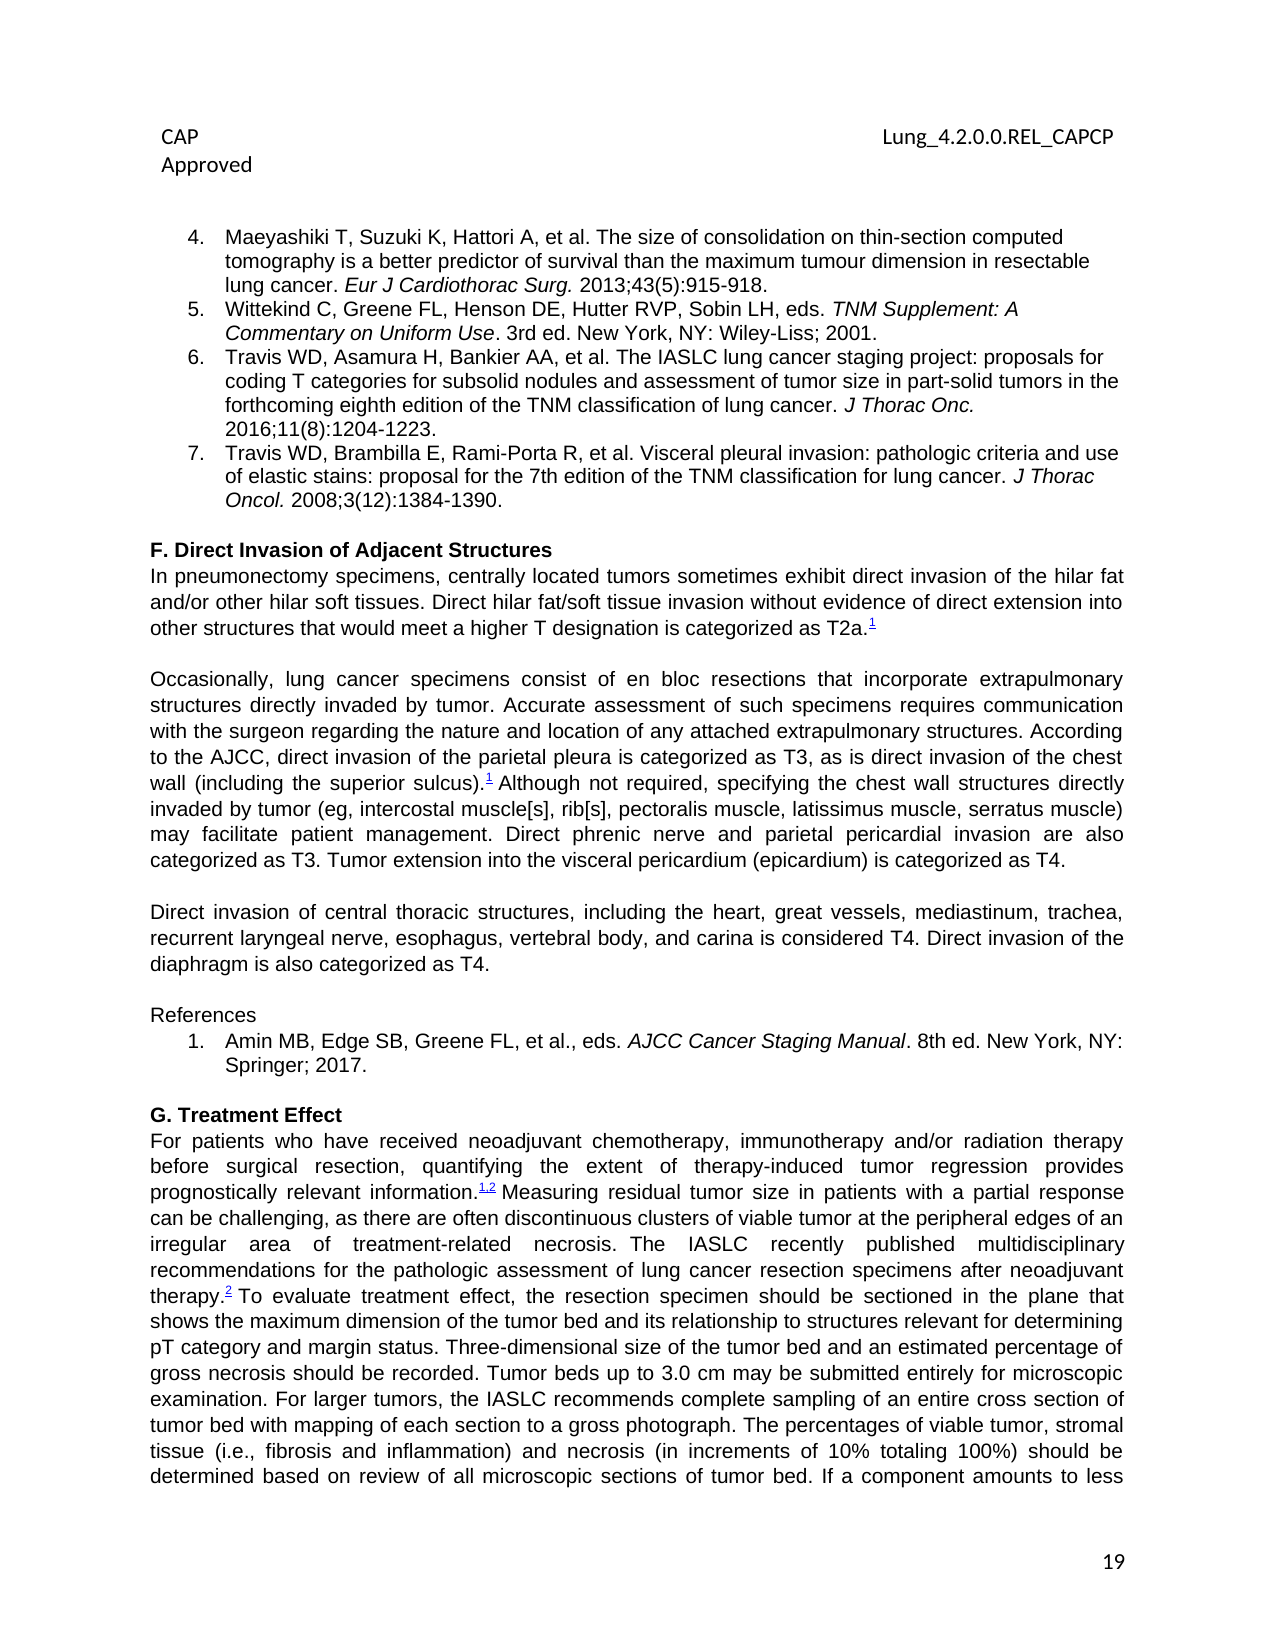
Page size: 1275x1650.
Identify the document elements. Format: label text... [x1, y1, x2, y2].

text References [150, 1003, 1125, 1027]
text F. Direct Invasion of Adjacent Structures [150, 538, 1125, 562]
text Direct invasion of central thoracic structures, including the heart, great vessels, mediastinum, trachea, recurrent laryngeal nerve, esophagus, vertebral body, and carina is considered T4. Direct invasion of the diaphragm is also categorized as T4. [150, 900, 1125, 975]
list Wittekind C, Greene FL, Henson DE, Hutter RVP, Sobin LH, eds. TNM Supplement: A Commentary on Uniform Use. 3rd ed. New York, NY: Wiley-Liss; 2001. [187, 297, 1125, 344]
text G. Treatment Effect [150, 1103, 1125, 1127]
list Amin MB, Edge SB, Greene FL, et al., eds. AJCC Cancer Staging Manual. 8th ed. New York, NY: Springer; 2017. [187, 1029, 1125, 1077]
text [150, 1128, 1125, 1488]
list Maeyashiki T, Suzuki K, Hattori A, et al. The size of consolidation on thin-section computed tomography is a better predictor of survival than the maximum tumour dimension in resectable lung cancer. Eur J Cardiothorac Surg. 2013;43(5):915-918. [187, 225, 1125, 297]
list Travis WD, Asamura H, Bankier AA, et al. The IASLC lung cancer staging project: proposals for coding T categories for subsolid nodules and assessment of tumor size in part-solid tumors in the forthcoming eighth edition of the TNM classification of lung cancer. J Thorac Onc. 2016;11(8):1204-1223. [187, 344, 1125, 440]
text Occasionally, lung cancer specimens consist of en bloc resections that incorporate extrapulmonary structures directly invaded by tumor. Accurate assessment of such specimens requires communication with the surgeon regarding the nature and location of any attached extrapulmonary structures. According to the AJCC, direct invasion of the parietal pleura is categorized as T3, as is direct invasion of the chest wall (including the superior sulcus).1 Although not required, specifying the chest wall structures directly invaded by tumor (eg, intercostal muscle[s], rib[s], pectoralis muscle, latissimus muscle, serratus muscle) may facilitate patient management. Direct phrenic nerve and parietal pericardial invasion are also categorized as T3. Tumor extension into the visceral pericardium (epicardium) is categorized as T4. [150, 667, 1125, 872]
text In pneumonectomy specimens, centrally located tumors sometimes exhibit direct invasion of the hilar fat and/or other hilar soft tissues. Direct hilar fat/soft tissue invasion without evidence of direct extension into other structures that would meet a higher T designation is categorized as T2a.1 [150, 564, 1125, 639]
list Travis WD, Brambilla E, Rami-Porta R, et al. Visceral pleural invasion: pathologic criteria and use of elastic stains: proposal for the 7th edition of the TNM classification for lung cancer. J Thorac Oncol. 2008;3(12):1384-1390. [187, 440, 1125, 512]
